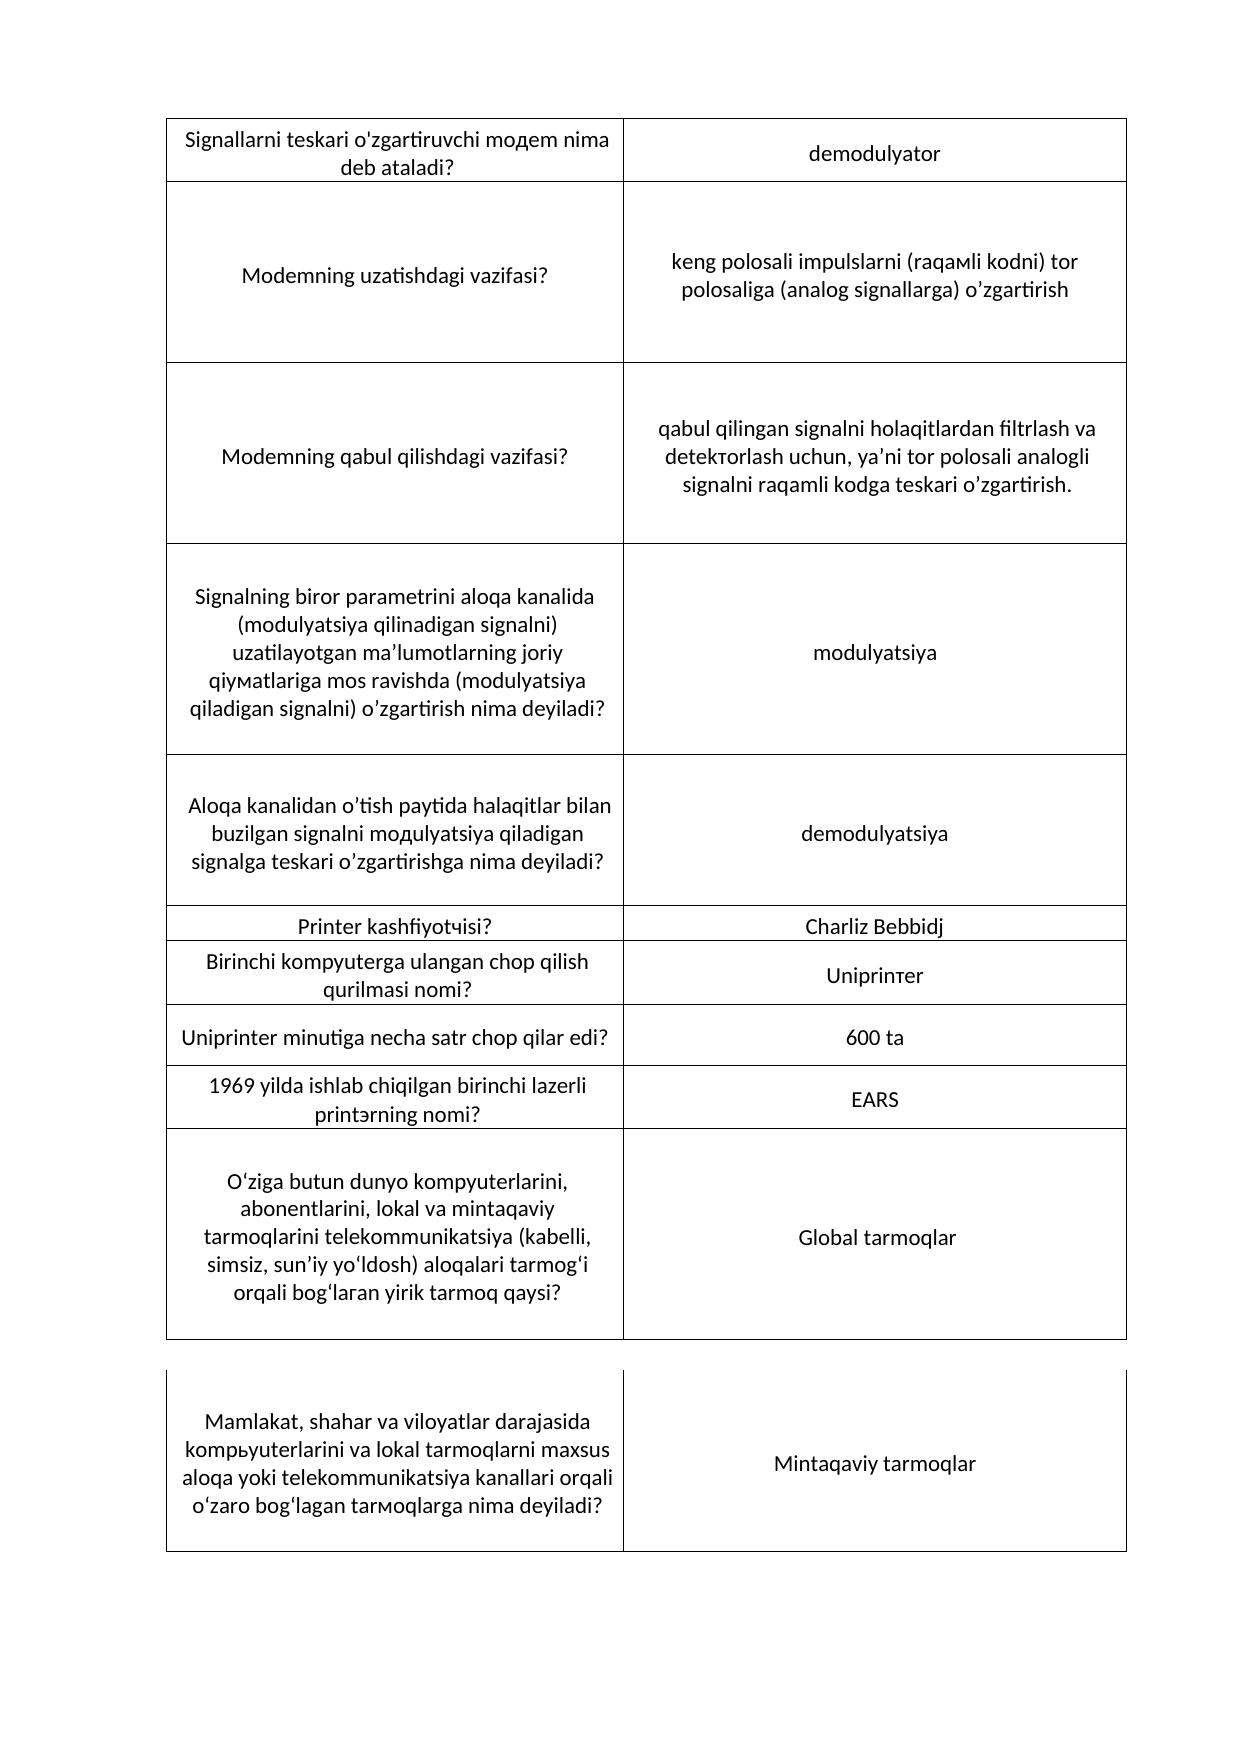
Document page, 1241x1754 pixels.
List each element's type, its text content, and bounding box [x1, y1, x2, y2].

table_header Mintaqaviy tarmoqlar [624, 1370, 1126, 1551]
table_cell modulyatsiya [624, 544, 1126, 754]
table_cell qabul qilingan signalni holaqitlardan filtrlash va detekтorlash uchun, ya’ni tor polosali analogli signalni raqamli kodga teskari o’zgartirish. [624, 363, 1126, 543]
table_cell Global tarmoqlar [624, 1129, 1126, 1339]
table_cell Uniprinтer [624, 941, 1126, 1003]
table_cell Modemning uzatishdagi vazifasi? [167, 182, 623, 362]
table_cell Birinchi kompyuterga ulangan chop qilish qurilmasi nomi? [167, 941, 623, 1003]
table_cell O‘ziga butun dunyo kompyuterlarini, abonentlarini, lokal va mintaqaviy tarmoqlarini telekommunikatsiya (kabelli, simsiz, sun’iy yo‘ldosh) aloqalari tarmog‘i orqali bog‘laгan yirik tarmoq qaysi? [167, 1129, 623, 1339]
table_cell 600 ta [624, 1005, 1126, 1064]
table_cell Charliz Bebbidj [624, 906, 1126, 940]
table_cell Modemning qabul qilishdagi vazifasi? [167, 363, 623, 543]
table_cell Signallarni teskari o'zgartiruvchi moдem nima deb ataladi? [167, 119, 623, 181]
table_cell EARS [624, 1066, 1126, 1128]
table_header Mamlakat, shahar va viloyatlar darajasida kompьyuterlarini va lokal tarmoqlarni maxsus aloqa yoki telekommunikatsiya kanallari orqali o‘zaro bog‘lagan tarмoqlarga nima deyiladi? [167, 1370, 623, 1551]
table_cell Uniprinter minutiga necha satr chop qilar edi? [167, 1005, 623, 1064]
table_cell Printer kashfiyotчisi? [167, 906, 623, 940]
table_cell demodulyator [624, 119, 1126, 181]
table_cell Aloqa kanalidan o’tish paytida halaqitlar bilan buzilgan signalni moдulyatsiya qiladigan signalga teskari o’zgartirishga nima deyiladi? [167, 755, 623, 905]
table_cell Signalning biror parametrini aloqa kanalida (modulyatsiya qilinadigan signalni) uzatilayotgan ma’lumotlarning joriy qiyмatlariga mos ravishda (modulyatsiya qiladigan signalni) o’zgartirish nima deyiladi? [167, 544, 623, 754]
table_cell keng polosali impulslarni (raqaмli kodni) tor polosaliga (analog signallarga) o’zgartirish [624, 182, 1126, 362]
table_cell 1969 yilda ishlab chiqilgan birinchi lazerli printэrning nomi? [167, 1066, 623, 1128]
table_cell demodulyatsiya [624, 755, 1126, 905]
